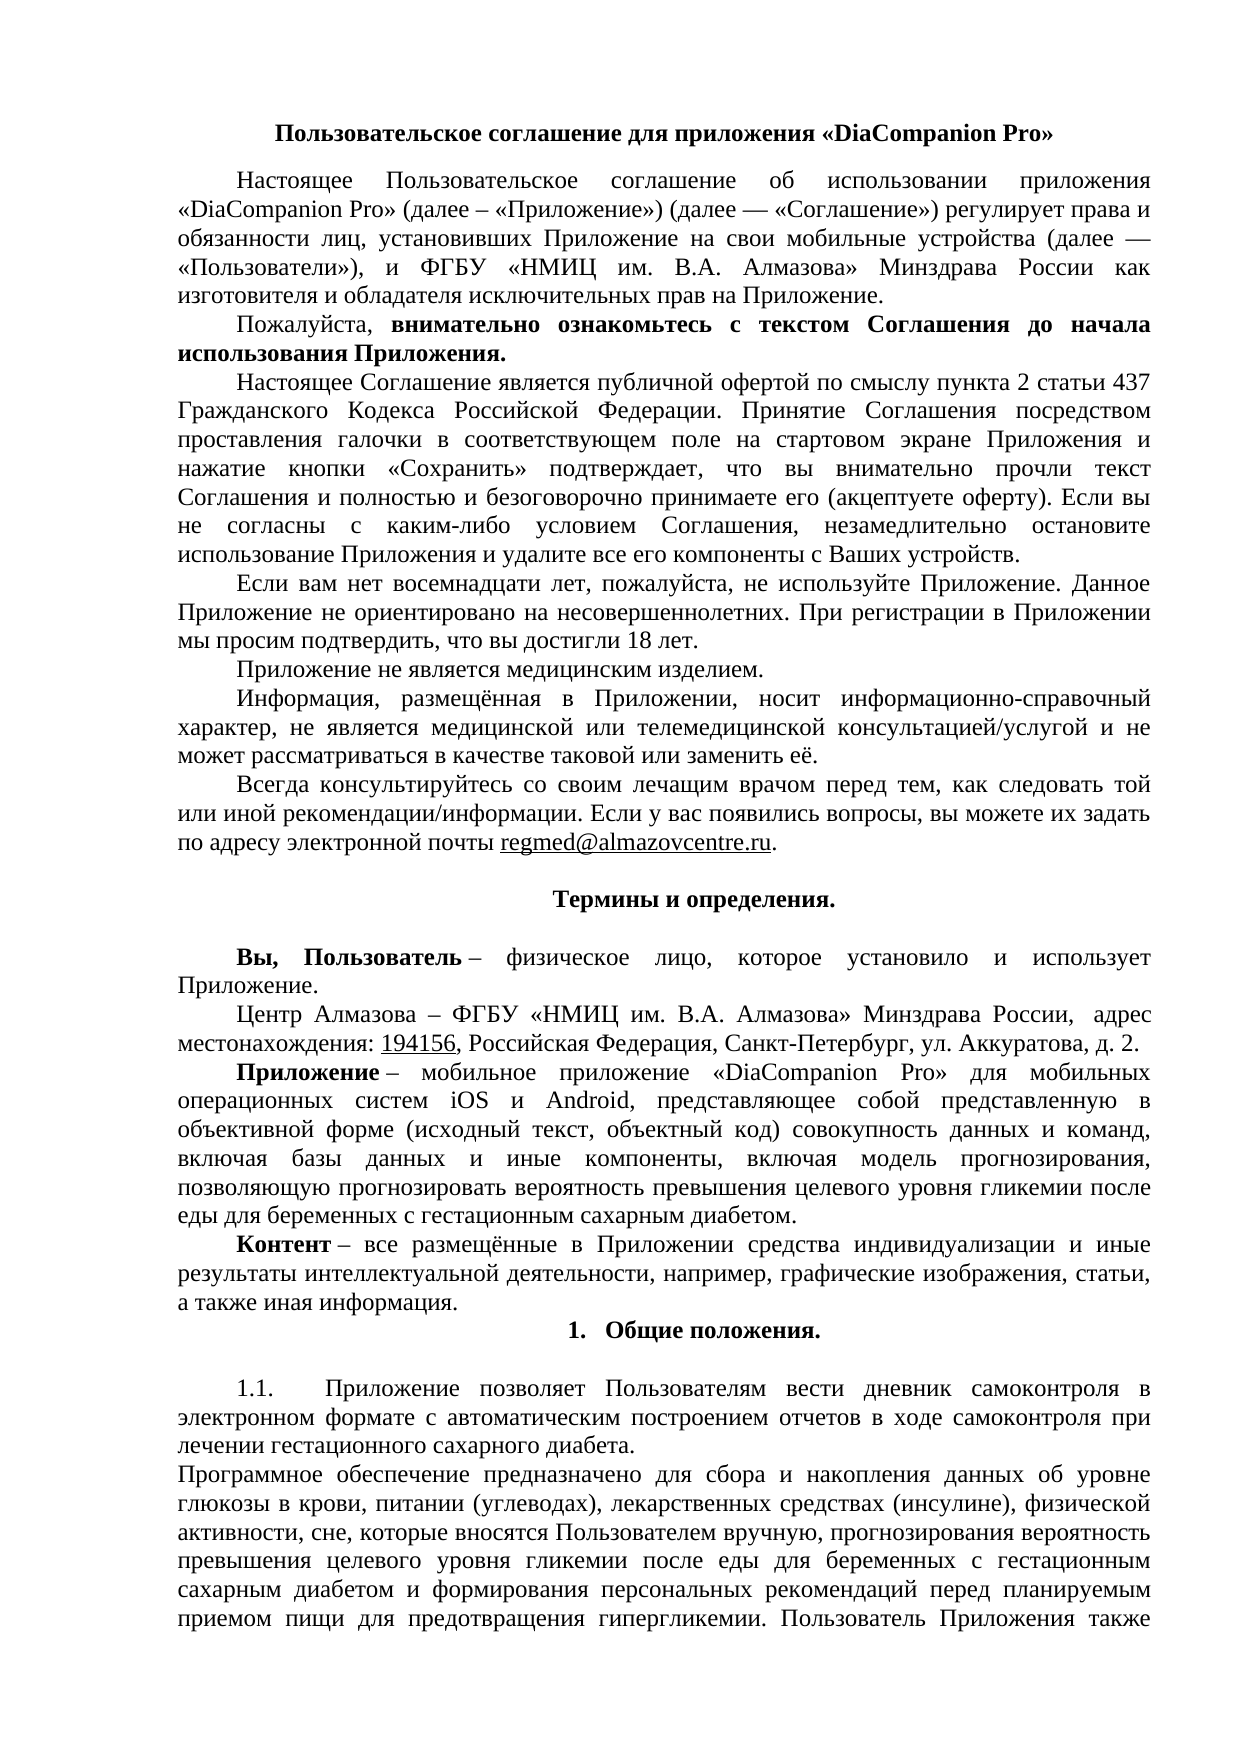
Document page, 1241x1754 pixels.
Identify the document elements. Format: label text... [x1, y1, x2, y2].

text Всегда консультируйтесь со своим лечащим врачом перед тем, как следовать той или иной рекомендации/информации. Если у вас появились вопросы, вы можете их задать по адресу электронной почты regmed@almazovcentre.ru. [177, 769, 1152, 856]
text Контент – все размещённые в Приложении средства индивидуализации и иные результаты интеллектуальной деятельности, например, графические изображения, статьи, а также иная информация. [177, 1229, 1152, 1316]
list Общие положения. [236, 1316, 1152, 1344]
text Приложение не является медицинским изделием. [177, 654, 1152, 683]
text Настоящее Пользовательское соглашение об использовании приложения «DiaCompanion Pro» (далее – «Приложение») (далее — «Соглашение») регулирует права и обязанности лиц, установивших Приложение на свои мобильные устройства (далее — «Пользователи»), и ФГБУ «НМИЦ им. В.А. Алмазова» Минздрава России как изготовителя и обладателя исключительных прав на Приложение. [177, 166, 1152, 309]
text Пожалуйста, внимательно ознакомьтесь с текстом Соглашения до начала использования Приложения. [177, 309, 1152, 367]
text Если вам нет восемнадцати лет, пожалуйста, не используйте Приложение. Данное Приложение не ориентировано на несовершеннолетних. При регистрации в Приложении мы просим подтвердить, что вы достигли 18 лет. [177, 568, 1152, 654]
text Настоящее Соглашение является публичной офертой по смыслу пункта 2 статьи 437 Гражданского Кодекса Российской Федерации. Принятие Соглашения посредством проставления галочки в соответствующем поле на стартовом экране Приложения и нажатие кнопки «Сохранить» подтверждает, что вы внимательно прочли текст Соглашения и полностью и безоговорочно принимаете его (акцептуете оферту). Если вы не согласны с каким-либо условием Соглашения, незамедлительно остановите использование Приложения и удалите все его компоненты с Ваших устройств. [177, 367, 1152, 568]
text Вы, Пользователь – физическое лицо, которое установило и использует Приложение. [177, 942, 1152, 999]
text Пользовательское соглашение для приложения «DiaCompanion Pro» [177, 118, 1152, 147]
text Центр Алмазова – ФГБУ «НМИЦ им. В.А. Алмазова» Минздрава России, адрес местонахождения: 194156, Российская Федерация, Санкт-Петербург, ул. Аккуратова, д. 2. [177, 999, 1152, 1057]
text Информация, размещённая в Приложении, носит информационно-справочный характер, не является медицинской или телемедицинской консультацией/услугой и не может рассматриваться в качестве таковой или заменить её. [177, 683, 1152, 769]
text Приложение – мобильное приложение «DiaCompanion Pro» для мобильных операционных систем iOS и Android, представляющее собой представленную в объективной форме (исходный текст, объектный код) совокупность данных и команд, включая базы данных и иные компоненты, включая модель прогнозирования, позволяющую прогнозировать вероятность превышения целевого уровня гликемии после еды для беременных с гестационным сахарным диабетом. [177, 1057, 1152, 1229]
text Термины и определения. [177, 884, 1152, 913]
list Приложение позволяет Пользователям вести дневник самоконтроля в электронном формате с автоматическим построением отчетов в ходе самоконтроля при лечении гестационного сахарного диабета. [177, 1373, 1152, 1459]
